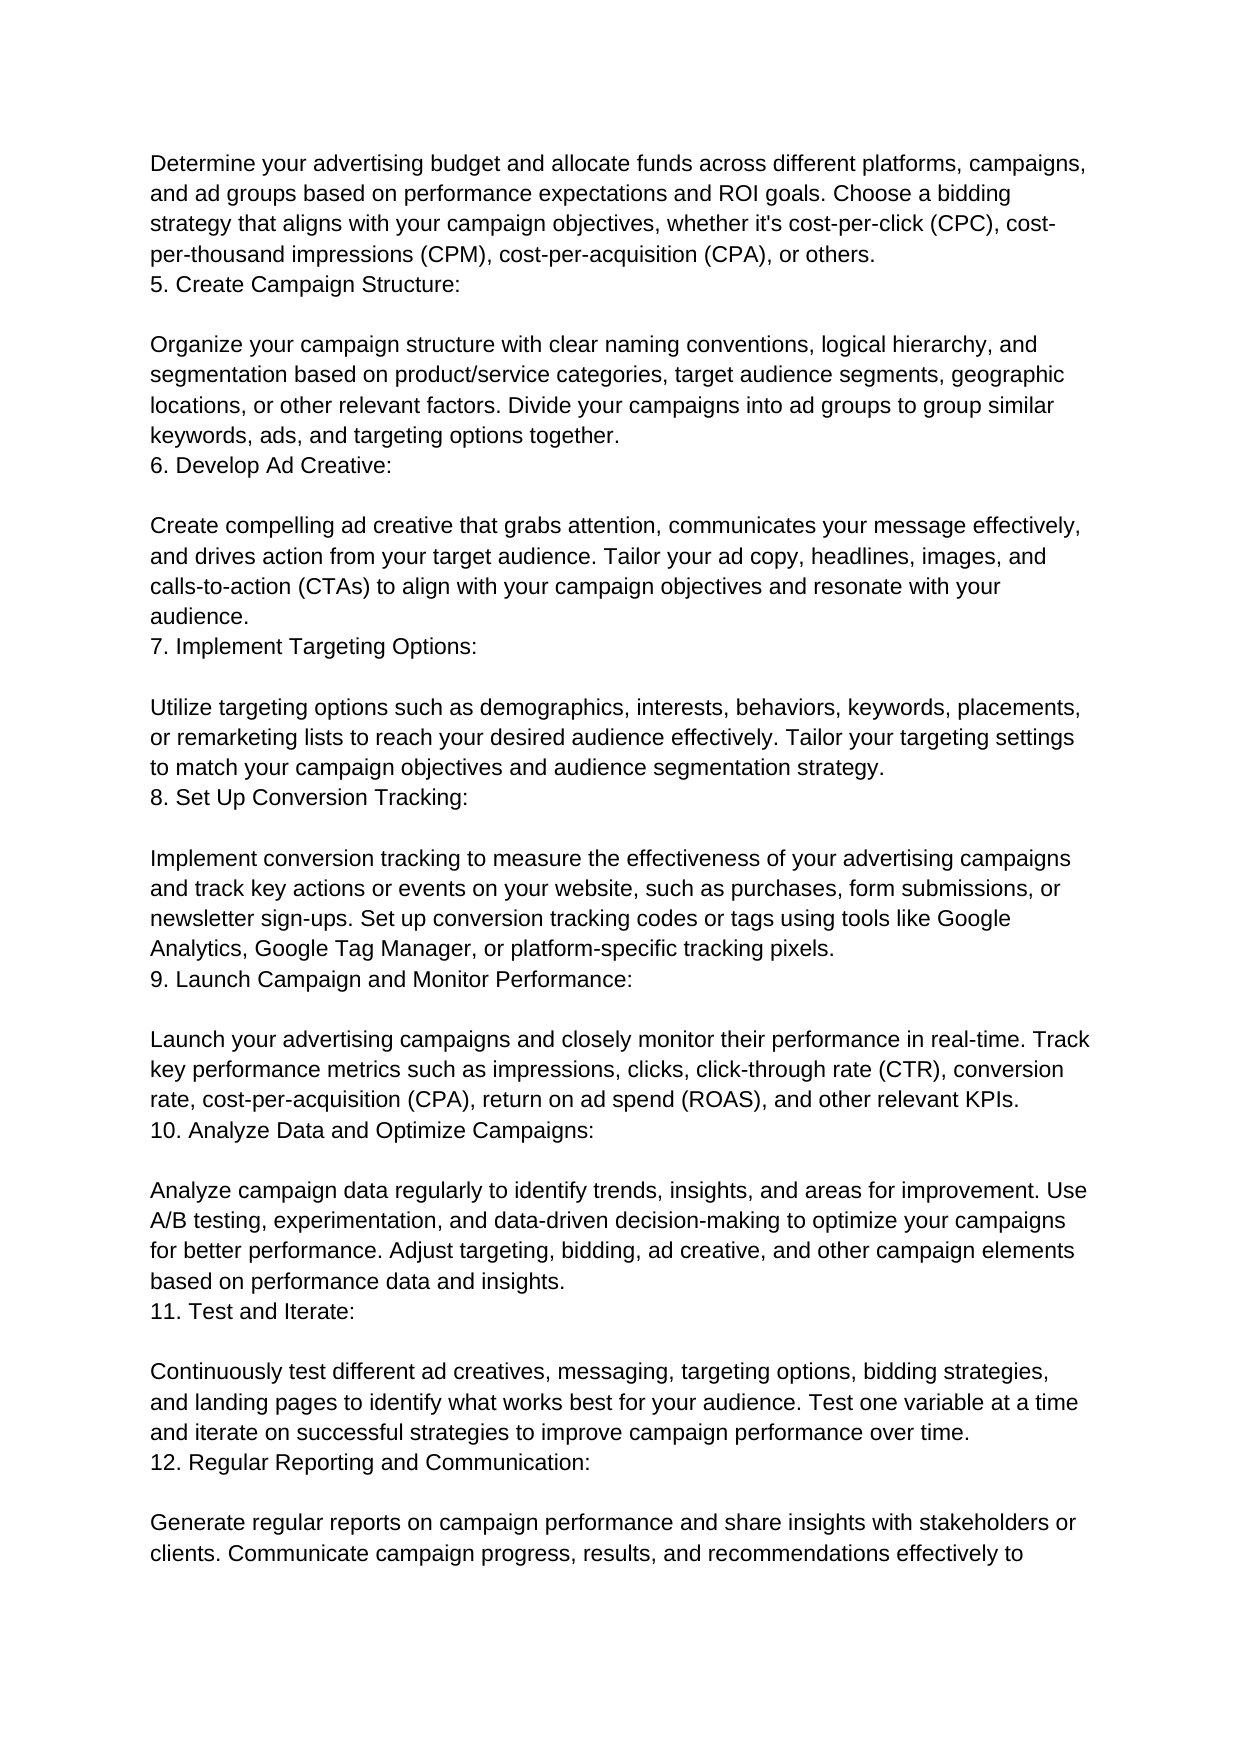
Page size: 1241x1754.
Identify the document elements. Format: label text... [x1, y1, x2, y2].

text Organize your campaign structure with clear naming conventions, logical hierarchy, and segmentation based on product/service categories, target audience segments, geographic locations, or other relevant factors. Divide your campaigns into ad groups to group similar keywords, ads, and targeting options together. [150, 331, 1090, 448]
text 12. Regular Reporting and Communication: [150, 1449, 1090, 1475]
text Implement conversion tracking to measure the effectiveness of your advertising campaigns and track key actions or events on your website, such as purchases, form submissions, or newsletter sign-ups. Set up conversion tracking codes or tags using tools like Google Analytics, Google Tag Manager, or platform-specific tracking pixels. [150, 845, 1090, 962]
text 11. Test and Iterate: [150, 1298, 1090, 1324]
text 5. Create Campaign Structure: [150, 271, 1090, 297]
text Determine your advertising budget and allocate funds across different platforms, campaigns, and ad groups based on performance expectations and ROI goals. Choose a bidding strategy that aligns with your campaign objectives, whether it's cost-per-click (CPC), cost-per-thousand impressions (CPM), cost-per-acquisition (CPA), or others. [150, 150, 1090, 267]
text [150, 1509, 1090, 1566]
text 7. Implement Targeting Options: [150, 633, 1090, 660]
text Utilize targeting options such as demographics, interests, behaviors, keywords, placements, or remarketing lists to reach your desired audience effectively. Tailor your targeting settings to match your campaign objectives and audience segmentation strategy. [150, 694, 1090, 781]
text Create compelling ad creative that grabs attention, communicates your message effectively, and drives action from your target audience. Tailor your ad copy, headlines, images, and calls-to-action (CTAs) to align with your campaign objectives and resonate with your audience. [150, 512, 1090, 629]
text 9. Launch Campaign and Monitor Performance: [150, 966, 1090, 992]
text 8. Set Up Conversion Tracking: [150, 784, 1090, 811]
text 6. Develop Ad Creative: [150, 452, 1090, 478]
text Analyze campaign data regularly to identify trends, insights, and areas for improvement. Use A/B testing, experimentation, and data-driven decision-making to optimize your campaigns for better performance. Adjust targeting, bidding, ad creative, and other campaign elements based on performance data and insights. [150, 1177, 1090, 1294]
text Continuously test different ad creatives, messaging, targeting options, bidding strategies, and landing pages to identify what works best for your audience. Test one variable at a time and iterate on successful strategies to improve campaign performance over time. [150, 1358, 1090, 1445]
text Launch your advertising campaigns and closely monitor their performance in real-time. Track key performance metrics such as impressions, clicks, click-through rate (CTR), conversion rate, cost-per-acquisition (CPA), return on ad spend (ROAS), and other relevant KPIs. [150, 1026, 1090, 1113]
text 10. Analyze Data and Optimize Campaigns: [150, 1117, 1090, 1143]
